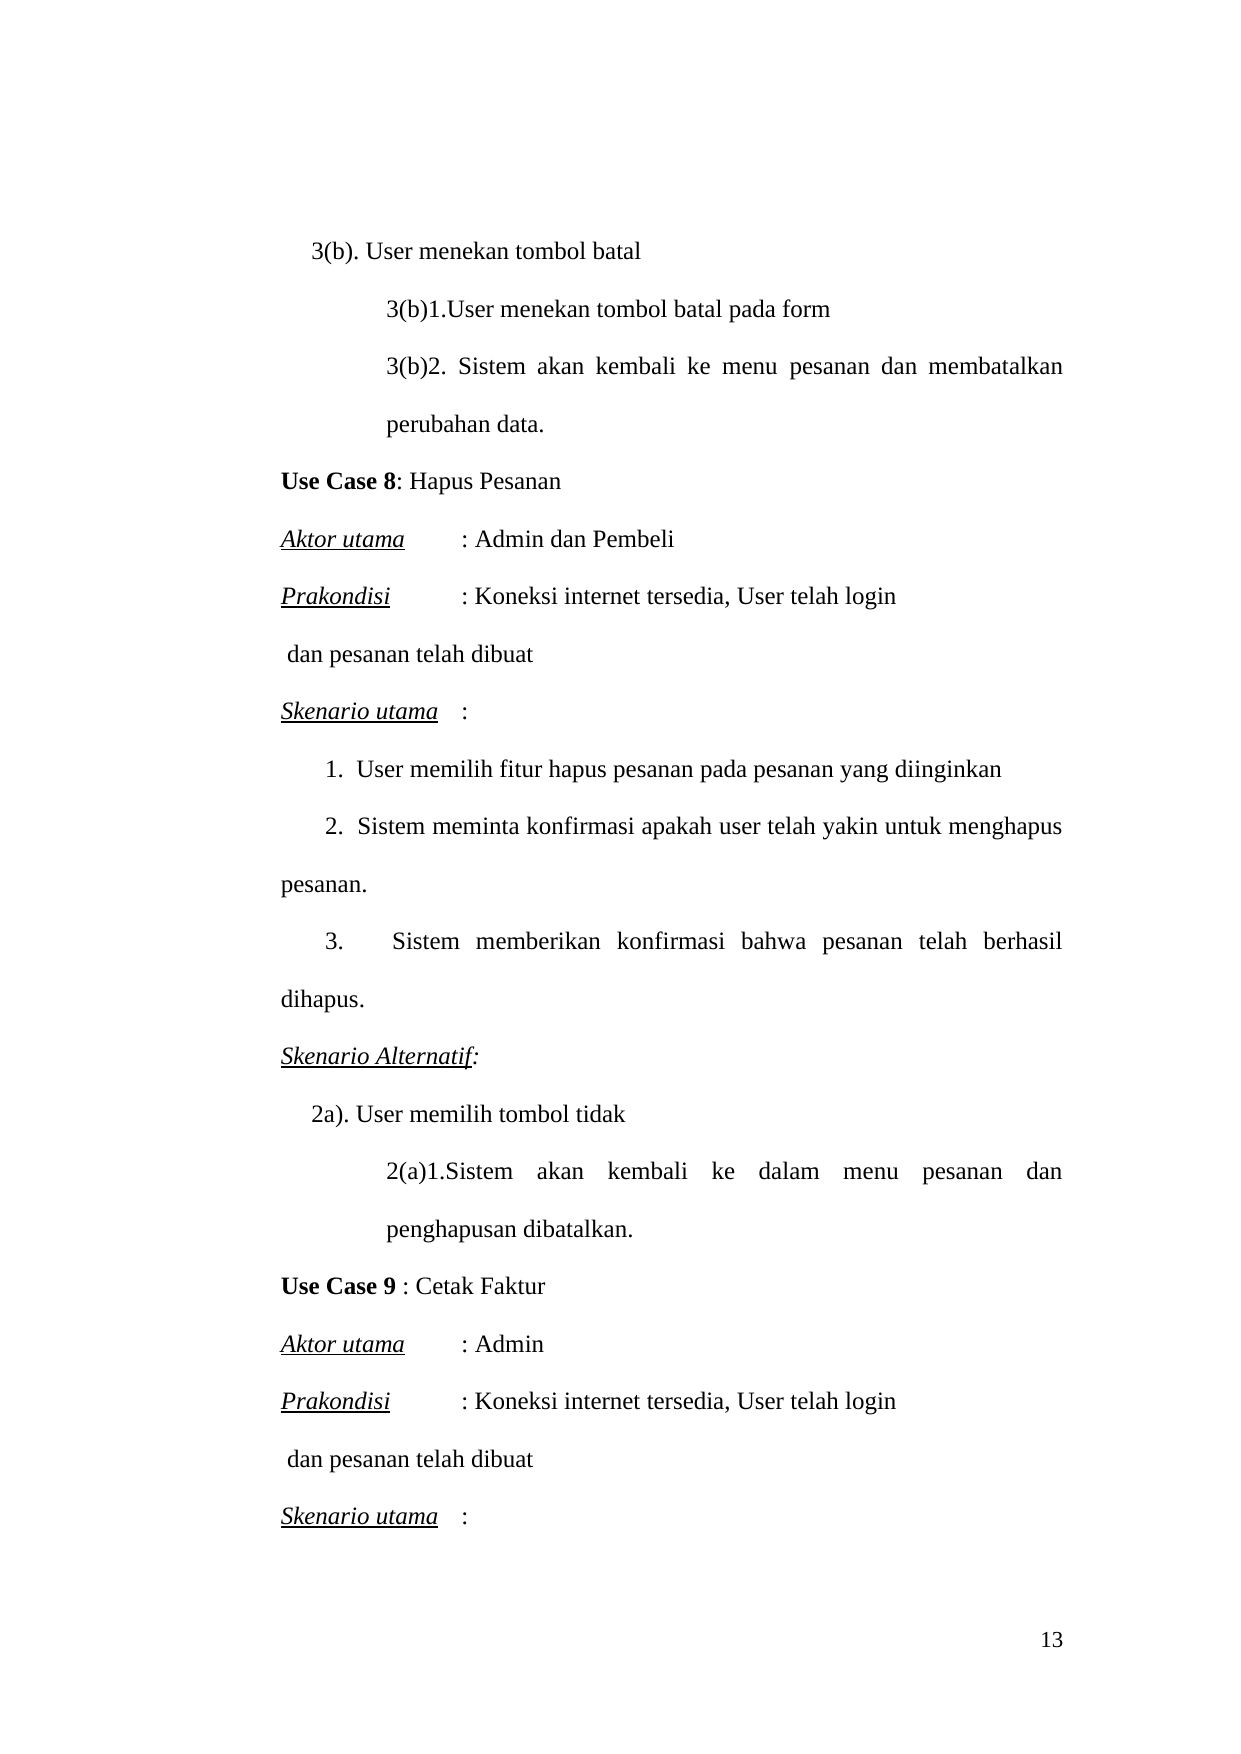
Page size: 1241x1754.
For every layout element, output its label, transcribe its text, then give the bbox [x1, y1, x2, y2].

text 3(b)1.User menekan tombol batal pada form [386, 294, 1063, 322]
text 2a). User memilih tombol tidak [281, 1099, 1063, 1127]
text 2(a)1.Sistem akan kembali ke dalam menu pesanan dan penghapusan dibatalkan. [386, 1156, 1063, 1242]
text 3(b). User menekan tombol batal [281, 236, 1063, 265]
text 3. Sistem memberikan konfirmasi bahwa pesanan telah berhasil dihapus. [281, 926, 1063, 1012]
text Use Case 9 : Cetak Faktur [281, 1271, 1063, 1300]
text Prakondisi : Koneksi internet tersedia, User telah login [281, 1386, 1063, 1415]
text 1. User memilih fitur hapus pesanan pada pesanan yang diinginkan [281, 754, 1063, 782]
text Skenario Alternatif: [281, 1041, 1063, 1070]
text Use Case 8: Hapus Pesanan [281, 466, 1063, 495]
text Aktor utama : Admin dan Pembeli [281, 524, 1063, 552]
text Aktor utama : Admin [281, 1329, 1063, 1357]
text Skenario utama : [281, 696, 1063, 725]
text Prakondisi : Koneksi internet tersedia, User telah login [281, 581, 1063, 610]
text dan pesanan telah dibuat [281, 1444, 1063, 1472]
text dan pesanan telah dibuat [281, 639, 1063, 667]
text Skenario utama : [281, 1501, 1063, 1530]
text 2. Sistem meminta konfirmasi apakah user telah yakin untuk menghapus pesanan. [281, 811, 1063, 897]
text 3(b)2. Sistem akan kembali ke menu pesanan dan membatalkan perubahan data. [386, 351, 1063, 437]
